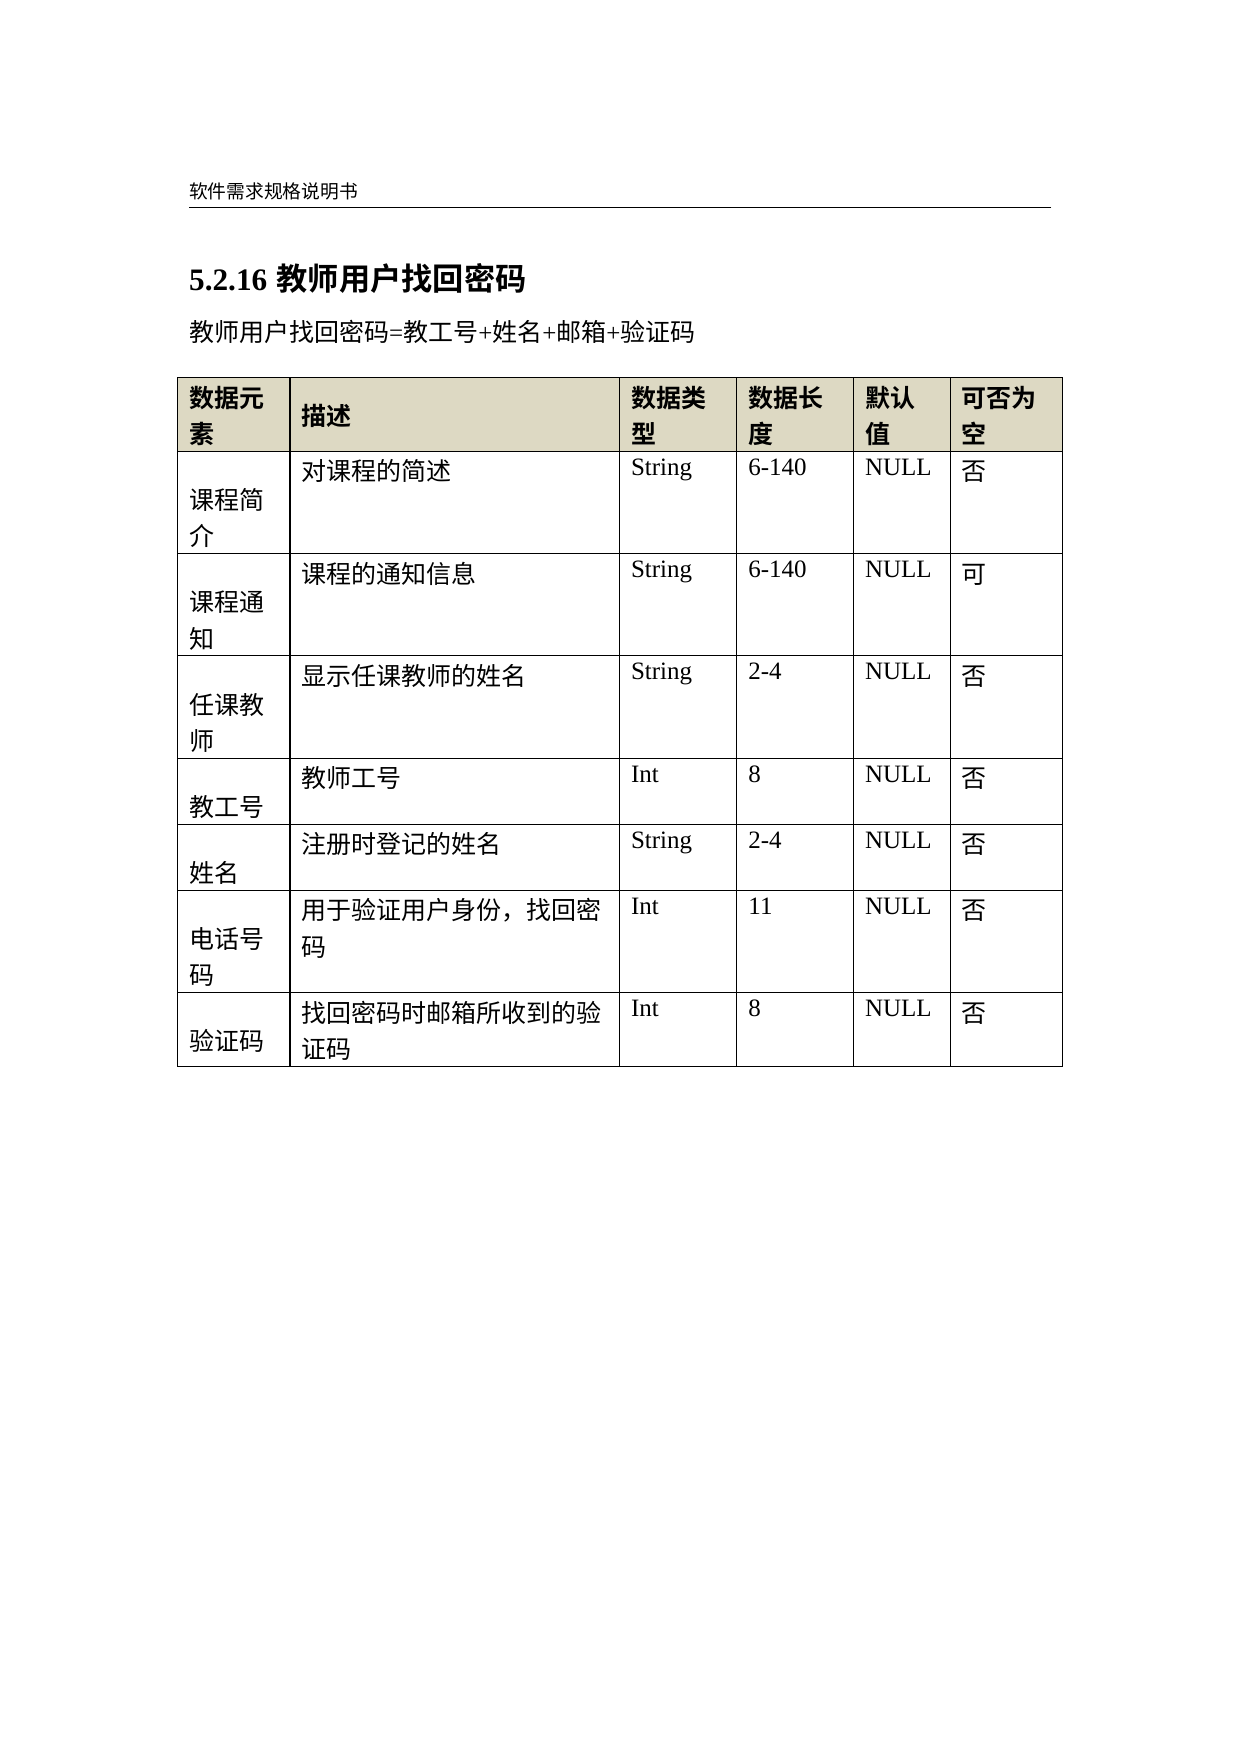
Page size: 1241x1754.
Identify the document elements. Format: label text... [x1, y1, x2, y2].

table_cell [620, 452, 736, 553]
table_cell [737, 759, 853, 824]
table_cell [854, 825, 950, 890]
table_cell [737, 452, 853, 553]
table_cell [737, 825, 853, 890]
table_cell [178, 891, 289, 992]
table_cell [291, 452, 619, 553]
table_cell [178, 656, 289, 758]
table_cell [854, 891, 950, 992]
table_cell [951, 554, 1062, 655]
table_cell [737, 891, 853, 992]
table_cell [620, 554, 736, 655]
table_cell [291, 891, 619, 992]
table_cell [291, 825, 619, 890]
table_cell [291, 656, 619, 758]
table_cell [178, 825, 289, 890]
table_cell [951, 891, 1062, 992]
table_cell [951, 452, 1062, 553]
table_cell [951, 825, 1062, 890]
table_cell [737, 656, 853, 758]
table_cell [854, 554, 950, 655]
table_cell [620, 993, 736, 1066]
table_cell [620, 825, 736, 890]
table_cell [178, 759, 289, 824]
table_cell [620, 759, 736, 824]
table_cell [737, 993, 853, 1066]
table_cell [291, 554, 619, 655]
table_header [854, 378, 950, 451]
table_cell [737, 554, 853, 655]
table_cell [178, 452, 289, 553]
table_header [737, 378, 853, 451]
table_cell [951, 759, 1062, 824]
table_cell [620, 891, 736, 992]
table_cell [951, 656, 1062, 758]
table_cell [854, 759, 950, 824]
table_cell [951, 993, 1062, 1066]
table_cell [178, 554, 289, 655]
text 教师用户找回密码=教工号+姓名+邮箱+验证码 [189, 312, 1051, 348]
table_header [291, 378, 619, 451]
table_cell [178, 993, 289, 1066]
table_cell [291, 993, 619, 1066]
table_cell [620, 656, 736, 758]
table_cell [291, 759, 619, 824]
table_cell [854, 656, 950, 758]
subtitle 教师用户找回密码 [189, 254, 1051, 300]
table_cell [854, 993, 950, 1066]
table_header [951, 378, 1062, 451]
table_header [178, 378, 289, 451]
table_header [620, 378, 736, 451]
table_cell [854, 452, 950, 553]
